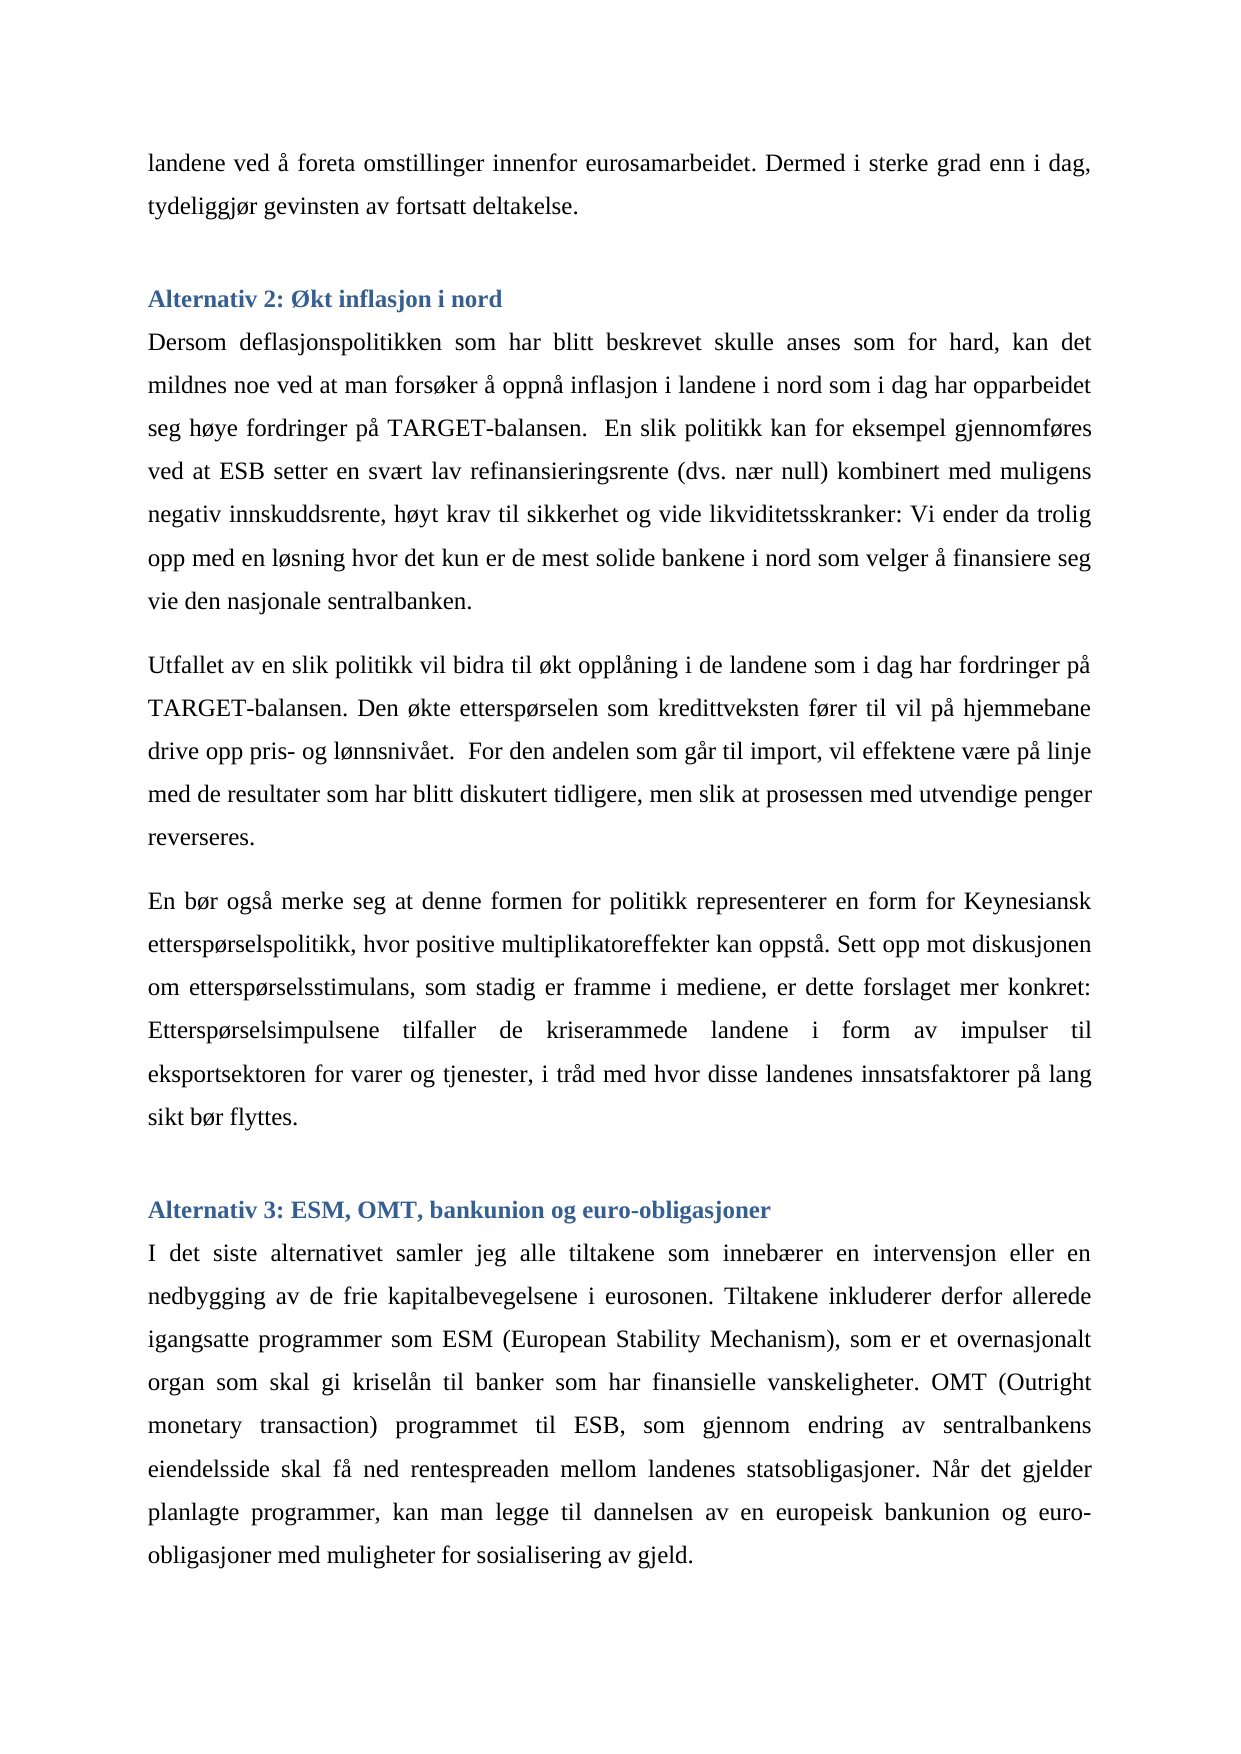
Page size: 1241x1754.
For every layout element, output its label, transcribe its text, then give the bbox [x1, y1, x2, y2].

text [148, 148, 1093, 219]
text Utfallet av en slik politikk vil bidra til økt opplåning i de landene som i dag har fordringer på TARGET-balansen. Den økte etterspørselen som kredittveksten fører til vil på hjemmebane drive opp pris- og lønnsnivået. For den andelen som går til import, vil effektene være på linje med de resultater som har blitt diskutert tidligere, men slik at prosessen med utvendige penger reverseres. [148, 650, 1093, 851]
subtitle Alternativ 2: Økt inflasjon i nord [148, 284, 1093, 313]
text I det siste alternativet samler jeg alle tiltakene som innebærer en intervensjon eller en nedbygging av de frie kapitalbevegelsene i eurosonen. Tiltakene inkluderer derfor allerede igangsatte programmer som ESM (European Stability Mechanism), som er et overnasjonalt organ som skal gi kriselån til banker som har finansielle vanskeligheter. OMT (Outright monetary transaction) programmet til ESB, som gjennom endring av sentralbankens eiendelsside skal få ned rentespreaden mellom landenes statsobligasjoner. Når det gjelder planlagte programmer, kan man legge til dannelsen av en europeisk bankunion og euro-obligasjoner med muligheter for sosialisering av gjeld. [148, 1238, 1093, 1569]
text Dersom deflasjonspolitikken som har blitt beskrevet skulle anses som for hard, kan det mildnes noe ved at man forsøker å oppnå inflasjon i landene i nord som i dag har opparbeidet seg høye fordringer på TARGET-balansen. En slik politikk kan for eksempel gjennomføres ved at ESB setter en svært lav refinansieringsrente (dvs. nær null) kombinert med muligens negativ innskuddsrente, høyt krav til sikkerhet og vide likviditetsskranker: Vi ender da trolig opp med en løsning hvor det kun er de mest solide bankene i nord som velger å finansiere seg vie den nasjonale sentralbanken. [148, 327, 1093, 614]
subtitle Alternativ 3: ESM, OMT, bankunion og euro-obligasjoner [148, 1195, 1093, 1224]
text En bør også merke seg at denne formen for politikk representerer en form for Keynesiansk etterspørselspolitikk, hvor positive multiplikatoreffekter kan oppstå. Sett opp mot diskusjonen om etterspørselsstimulans, som stadig er framme i mediene, er dette forslaget mer konkret: Etterspørselsimpulsene tilfaller de kriserammede landene i form av impulser til eksportsektoren for varer og tjenester, i tråd med hvor disse landenes innsatsfaktorer på lang sikt bør flyttes. [148, 886, 1093, 1131]
